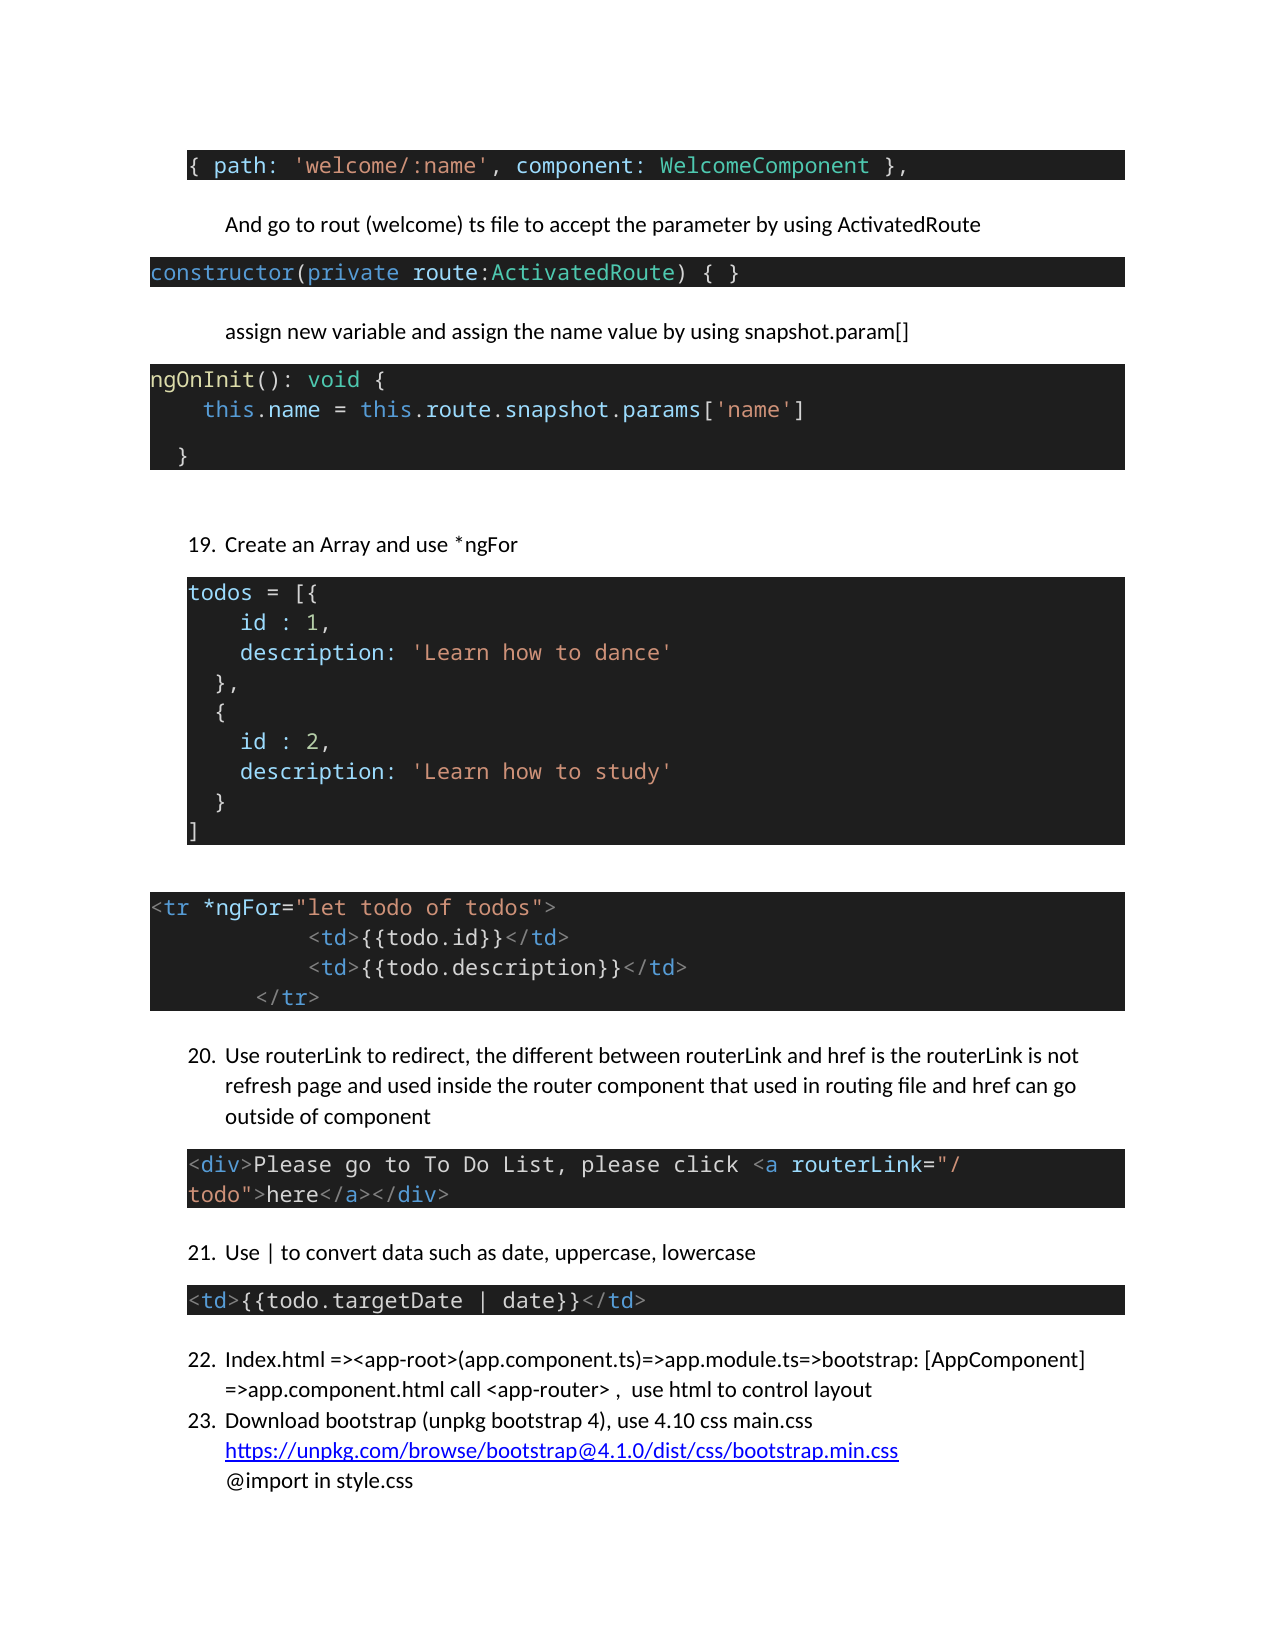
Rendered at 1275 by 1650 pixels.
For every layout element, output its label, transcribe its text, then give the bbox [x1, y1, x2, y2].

text <div>Please go to To Do List, please click <a routerLink="/todo">here</a></div> [187, 1149, 1125, 1208]
list Use | to convert data such as date, uppercase, lowercase [187, 1238, 1125, 1267]
text }, [187, 666, 1125, 696]
text <td>{{todo.targetDate | date}}</td> [187, 1285, 1125, 1315]
text this.name = this.route.snapshot.params['name'] [150, 393, 1125, 423]
text ngOnInit(): void { [150, 364, 1125, 393]
text { path: 'welcome/:name', component: WelcomeComponent }, [187, 150, 1125, 180]
list And go to rout (welcome) ts file to accept the parameter by using ActivatedRoute [225, 210, 1125, 238]
text } [150, 440, 1125, 470]
text <td>{{todo.id}}</td> [150, 922, 1125, 952]
text description: 'Learn how to dance' [187, 637, 1125, 666]
text <td>{{todo.description}}</td> [150, 952, 1125, 981]
text } [187, 786, 1125, 815]
list Create an Array and use *ngFor [187, 530, 1125, 558]
text ] [187, 815, 1125, 845]
text id : 2, [187, 726, 1125, 756]
list https://unpkg.com/browse/bootstrap@4.1.0/dist/css/bootstrap.min.css [225, 1436, 1125, 1464]
text description: 'Learn how to study' [187, 756, 1125, 786]
list Use routerLink to redirect, the different between routerLink and href is the routerLink is not refresh page and used inside the router component that used in routing file and href can go outside of component [187, 1041, 1125, 1130]
text { [187, 696, 1125, 726]
list Download bootstrap (unpkg bootstrap 4), use 4.10 css main.css [187, 1406, 1125, 1434]
text </tr> [150, 981, 1125, 1011]
text constructor(private route:ActivatedRoute) { } [150, 257, 1125, 287]
text <tr *ngFor="let todo of todos"> [150, 892, 1125, 922]
list assign new variable and assign the name value by using snapshot.param[] [225, 317, 1125, 345]
list Index.html =><app-root>(app.component.ts)=>app.module.ts=>bootstrap: [AppComponent] =>app.component.html call <app-router> , use html to control layout [187, 1345, 1125, 1404]
list @import in style.css [225, 1466, 1125, 1494]
text id : 1, [187, 607, 1125, 637]
text todos = [{ [187, 577, 1125, 607]
